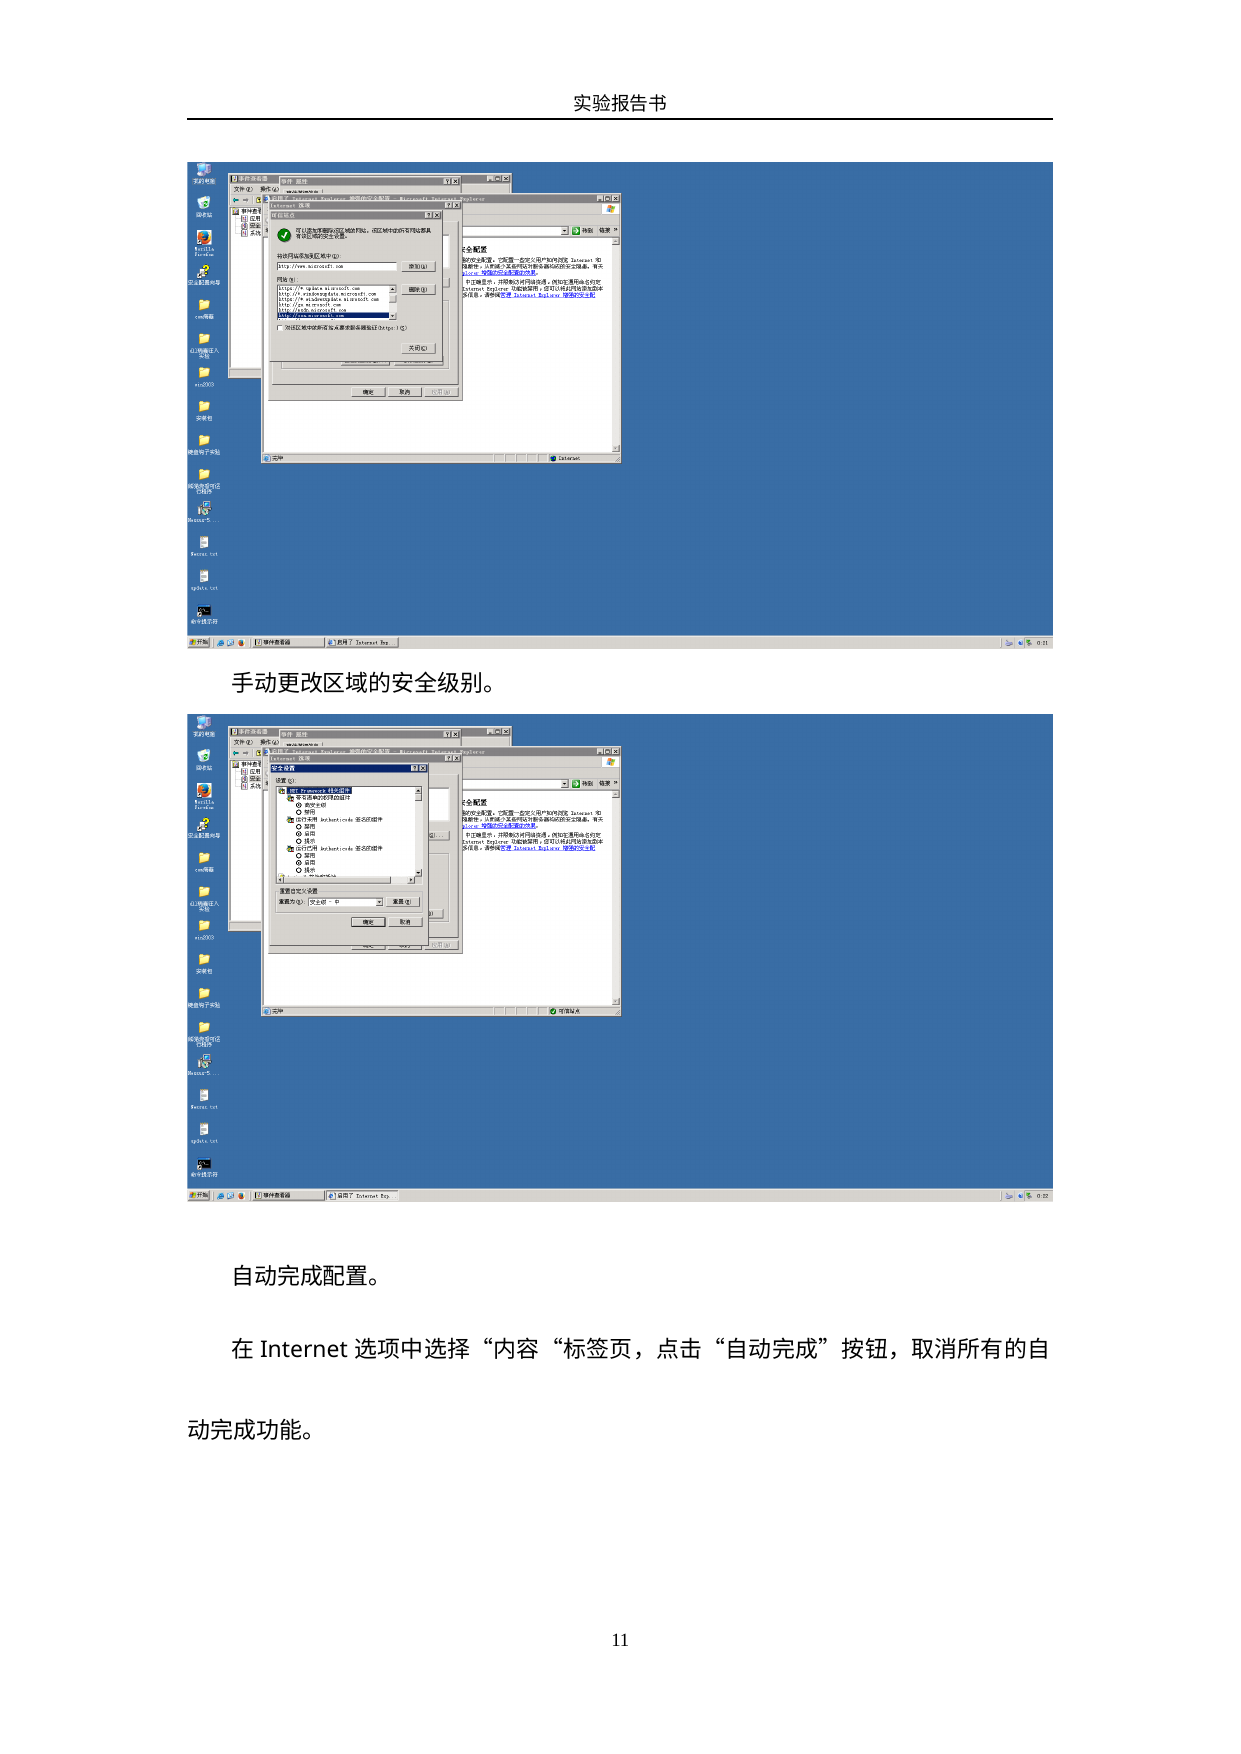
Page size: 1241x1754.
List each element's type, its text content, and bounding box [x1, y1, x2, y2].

picture [187, 714, 1053, 1202]
text 自动完成配置。 [187, 1242, 1053, 1307]
picture [187, 162, 1053, 649]
text 手动更改区域的安全级别。 [187, 649, 1053, 714]
text 在 Internet 选项中选择“内容“标签页，点击“自动完成”按钮，取消所有的自动完成功能。 [187, 1315, 1053, 1461]
